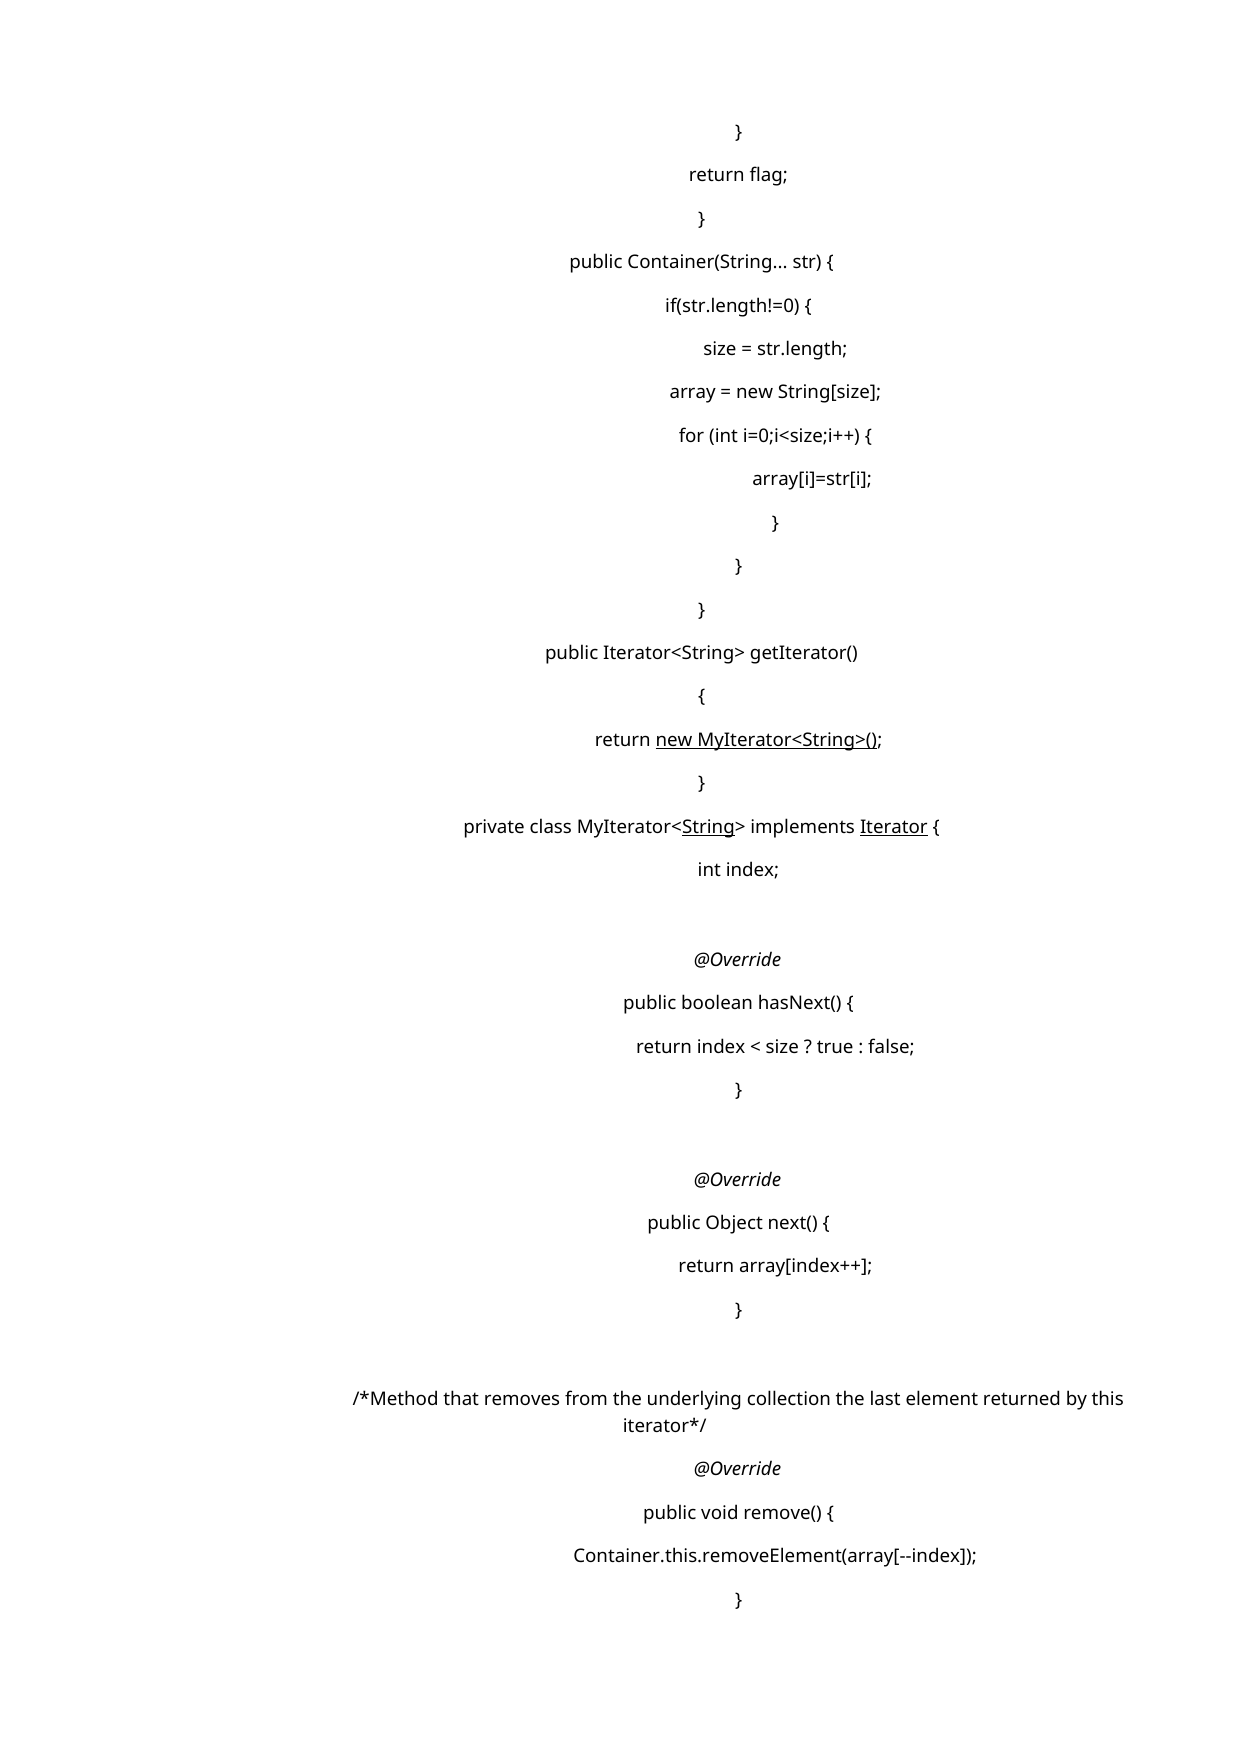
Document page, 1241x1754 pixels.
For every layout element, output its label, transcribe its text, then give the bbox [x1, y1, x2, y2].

text size = str.length; [177, 335, 1152, 361]
text return array[index++]; [177, 1253, 1152, 1278]
text } [177, 118, 1152, 144]
text @Override [177, 1166, 1152, 1191]
text int index; [177, 857, 1152, 882]
text return flag; [177, 162, 1152, 187]
text } [177, 1586, 1152, 1612]
text public Object next() { [177, 1209, 1152, 1235]
text } [177, 770, 1152, 795]
text public boolean hasNext() { [177, 989, 1152, 1015]
text if(str.length!=0) { [177, 292, 1152, 317]
text } [177, 552, 1152, 578]
text @Override [177, 1456, 1152, 1481]
text public void remove() { [177, 1499, 1152, 1525]
text } [177, 1076, 1152, 1102]
text for (int i=0;i<size;i++) { [177, 422, 1152, 448]
text } [177, 1296, 1152, 1322]
text } [177, 596, 1152, 621]
text return new MyIterator<String>(); [177, 726, 1152, 752]
text return index < size ? true : false; [177, 1033, 1152, 1058]
text public Iterator<String> getIterator() [177, 639, 1152, 665]
text /*Method that removes from the underlying collection the last element returned by this iterator*/ [177, 1386, 1152, 1438]
text Container.this.removeElement(array[--index]); [177, 1543, 1152, 1568]
text } [177, 205, 1152, 231]
text public Container(String... str) { [177, 248, 1152, 274]
text { [177, 683, 1152, 708]
text } [177, 509, 1152, 534]
text private class MyIterator<String> implements Iterator { [177, 813, 1152, 839]
text array = new String[size]; [177, 379, 1152, 404]
text array[i]=str[i]; [177, 466, 1152, 491]
text @Override [177, 946, 1152, 972]
